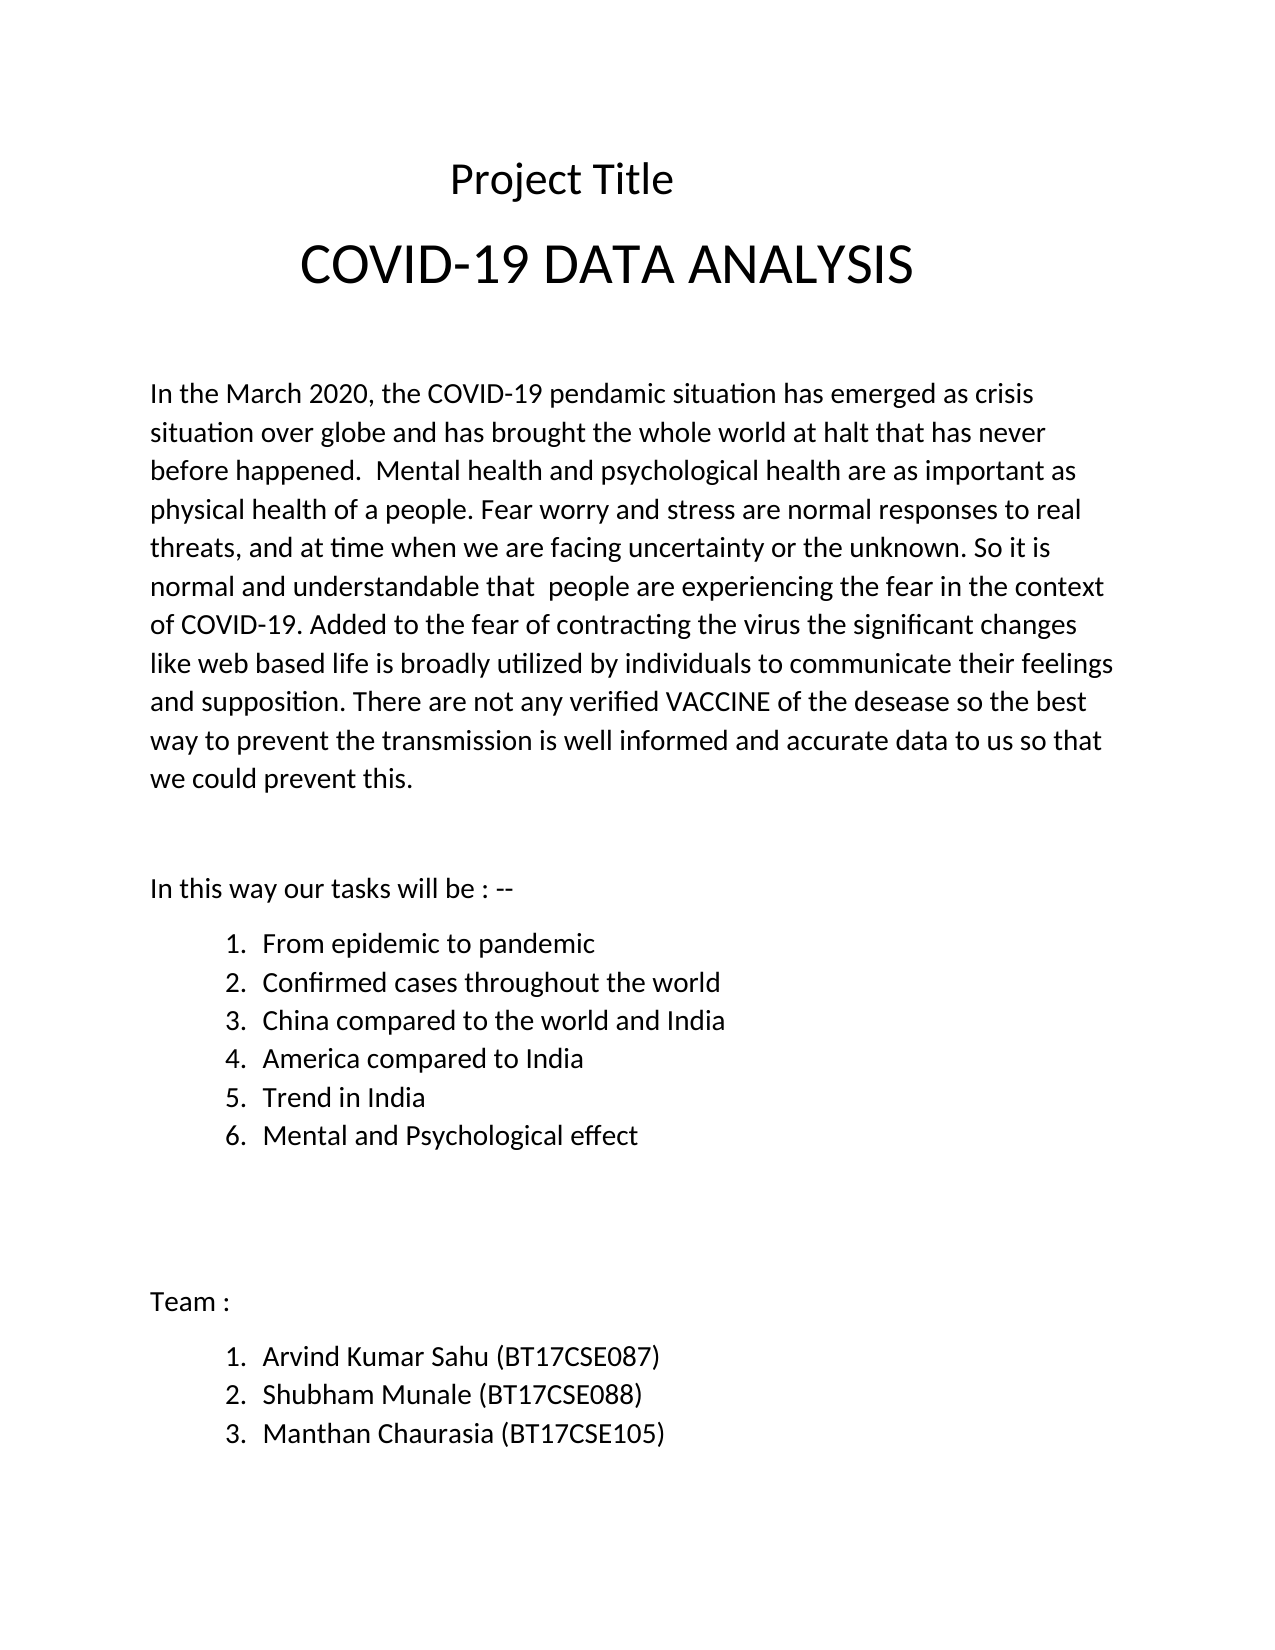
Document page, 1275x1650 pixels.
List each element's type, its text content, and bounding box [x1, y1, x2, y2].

text In the March 2020, the COVID-19 pendamic situation has emerged as crisis situation over globe and has brought the whole world at halt that has never before happened. Mental health and psychological health are as important as physical health of a people. Fear worry and stress are normal responses to real threats, and at time when we are facing uncertainty or the unknown. So it is normal and understandable that people are experiencing the fear in the context of COVID-19. Added to the fear of contracting the virus the significant changes like web based life is broadly utilized by individuals to communicate their feelings and supposition. There are not any verified VACCINE of the desease so the best way to prevent the transmission is well informed and accurate data to us so that we could prevent this. [150, 376, 1125, 796]
list America compared to India [225, 1041, 1125, 1076]
text Team : [150, 1283, 1125, 1318]
list Arvind Kumar Sahu (BT17CSE087) [225, 1338, 1125, 1373]
list Manthan Chaurasia (BT17CSE105) [225, 1415, 1125, 1450]
text Project Title [150, 150, 1125, 206]
list Confirmed cases throughout the world [225, 964, 1125, 999]
list From epidemic to pandemic [225, 925, 1125, 961]
list Mental and Psychological effect [225, 1117, 1125, 1153]
list Trend in India [225, 1079, 1125, 1115]
text In this way our tasks will be : -- [150, 870, 1125, 906]
text COVID-19 DATA ANALYSIS [225, 227, 1125, 298]
list Shubham Munale (BT17CSE088) [225, 1376, 1125, 1412]
list China compared to the world and India [225, 1002, 1125, 1038]
